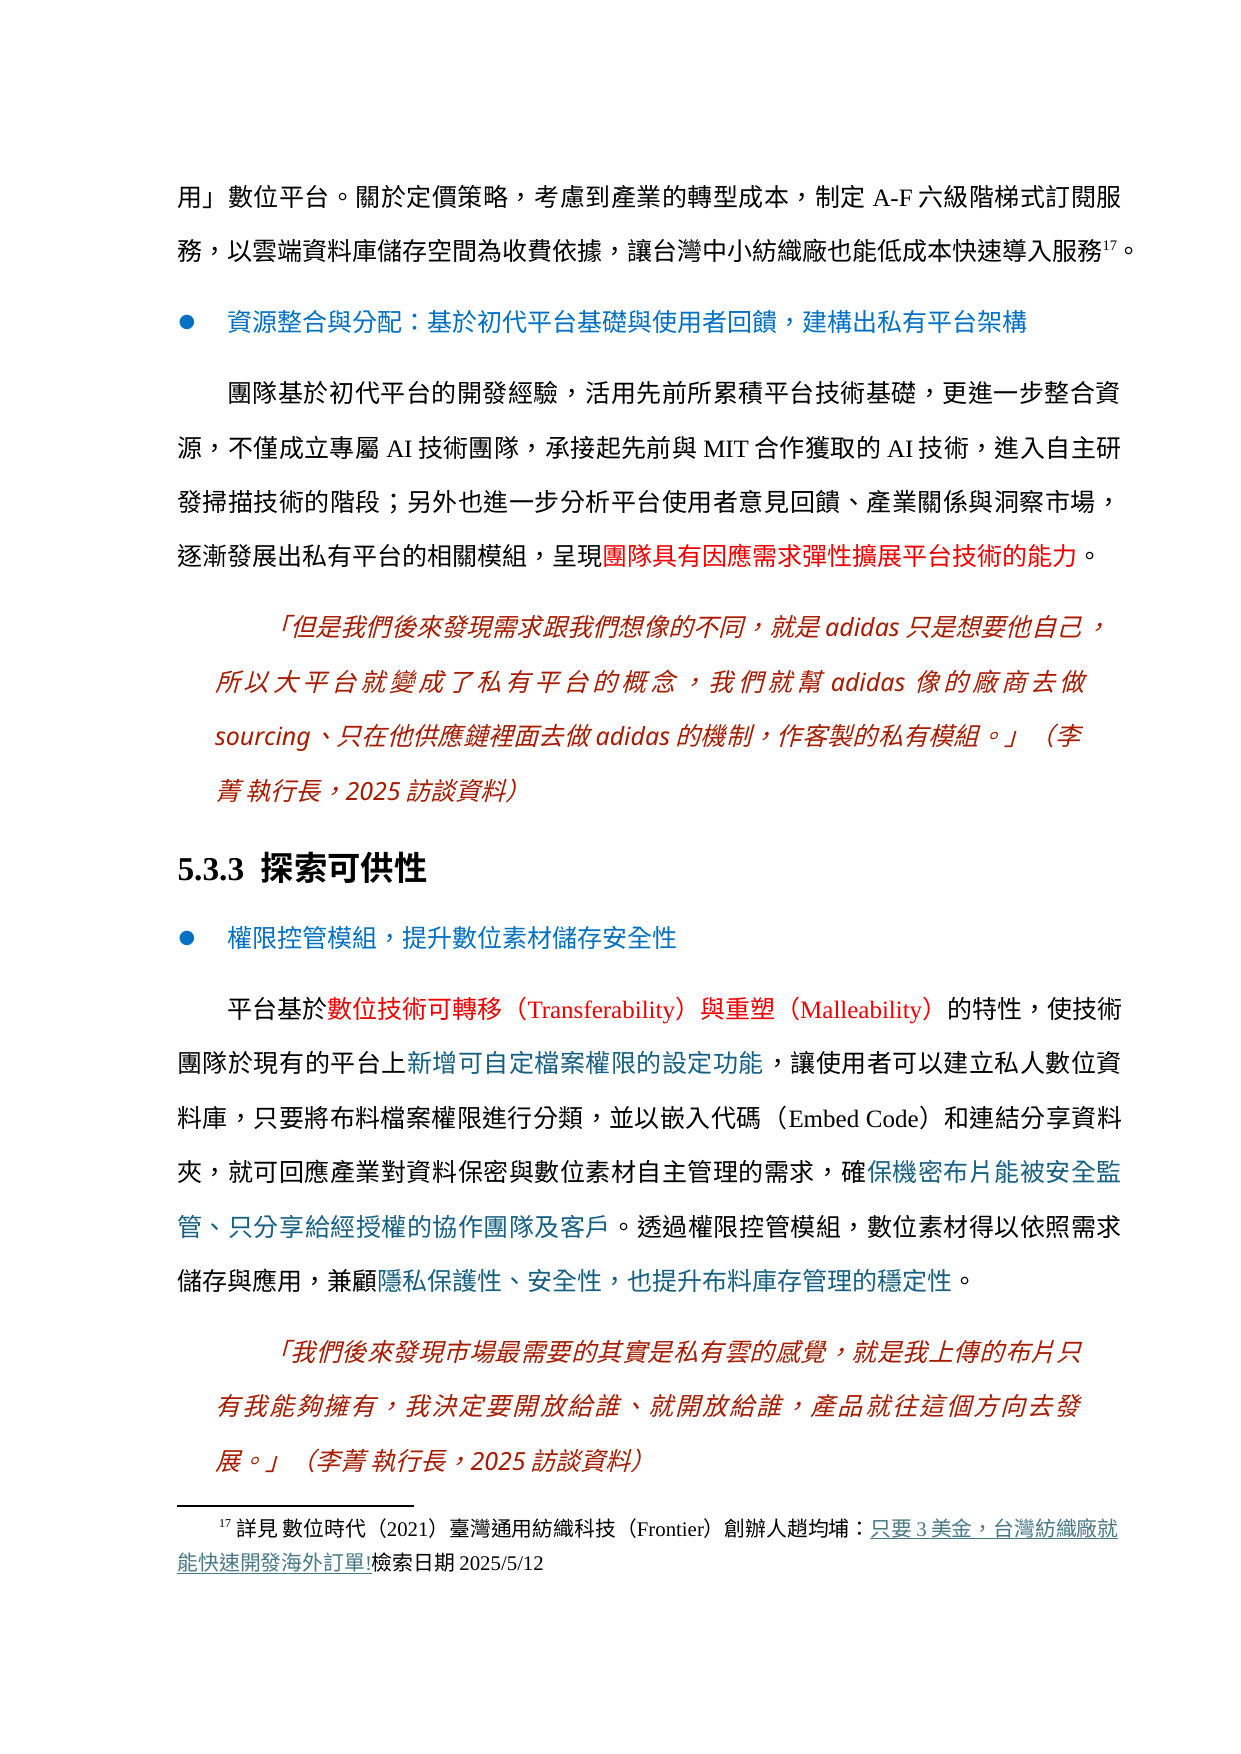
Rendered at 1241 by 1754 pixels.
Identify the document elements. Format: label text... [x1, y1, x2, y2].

text 平台基於數位技術可轉移（Transferability）與重塑（Malleability）的特性，使技術團隊於現有的平台上新增可自定檔案權限的設定功能，讓使用者可以建立私人數位資料庫，只要將布料檔案權限進行分類，並以嵌入代碼（Embed Code）和連結分享資料夾，就可回應產業對資料保密與數位素材自主管理的需求，確保機密布片能被安全監管、只分享給經授權的協作團隊及客戶。透過權限控管模組，數位素材得以依照需求儲存與應用，兼顧隱私保護性、安全性，也提升布料庫存管理的穩定性。 [177, 989, 1122, 1298]
text 團隊基於初代平台的開發經驗，活用先前所累積平台技術基礎，更進一步整合資源，不僅成立專屬AI技術團隊，承接起先前與MIT合作獲取的AI技術，進入自主研發掃描技術的階段；另外也進一步分析平台使用者意見回饋、產業關係與洞察市場，逐漸發展出私有平台的相關模組，呈現團隊具有因應需求彈性擴展平台技術的能力。 [177, 374, 1122, 573]
text 權限控管模組，提升數位素材儲存安全性 [177, 918, 1122, 955]
subtitle 探索可供性 [177, 842, 1122, 890]
text 「我們後來發現市場最需要的其實是私有雲的感覺，就是我上傳的布片只有我能夠擁有，我決定要開放給誰、就開放給誰，產品就往這個方向去發展。」（李菁 執行長，2025訪談資料） [215, 1332, 1084, 1477]
text 「但是我們後來發現需求跟我們想像的不同，就是adidas只是想要他自己，所以大平台就變成了私有平台的概念，我們就幫adidas像的廠商去做sourcing、只在他供應鏈裡面去做adidas的機制，作客製的私有模組。」（李菁 執行長，2025訪談資料） [215, 608, 1084, 807]
text 資源整合與分配：基於初代平台基礎與使用者回饋，建構出私有平台架構 [177, 303, 1122, 339]
